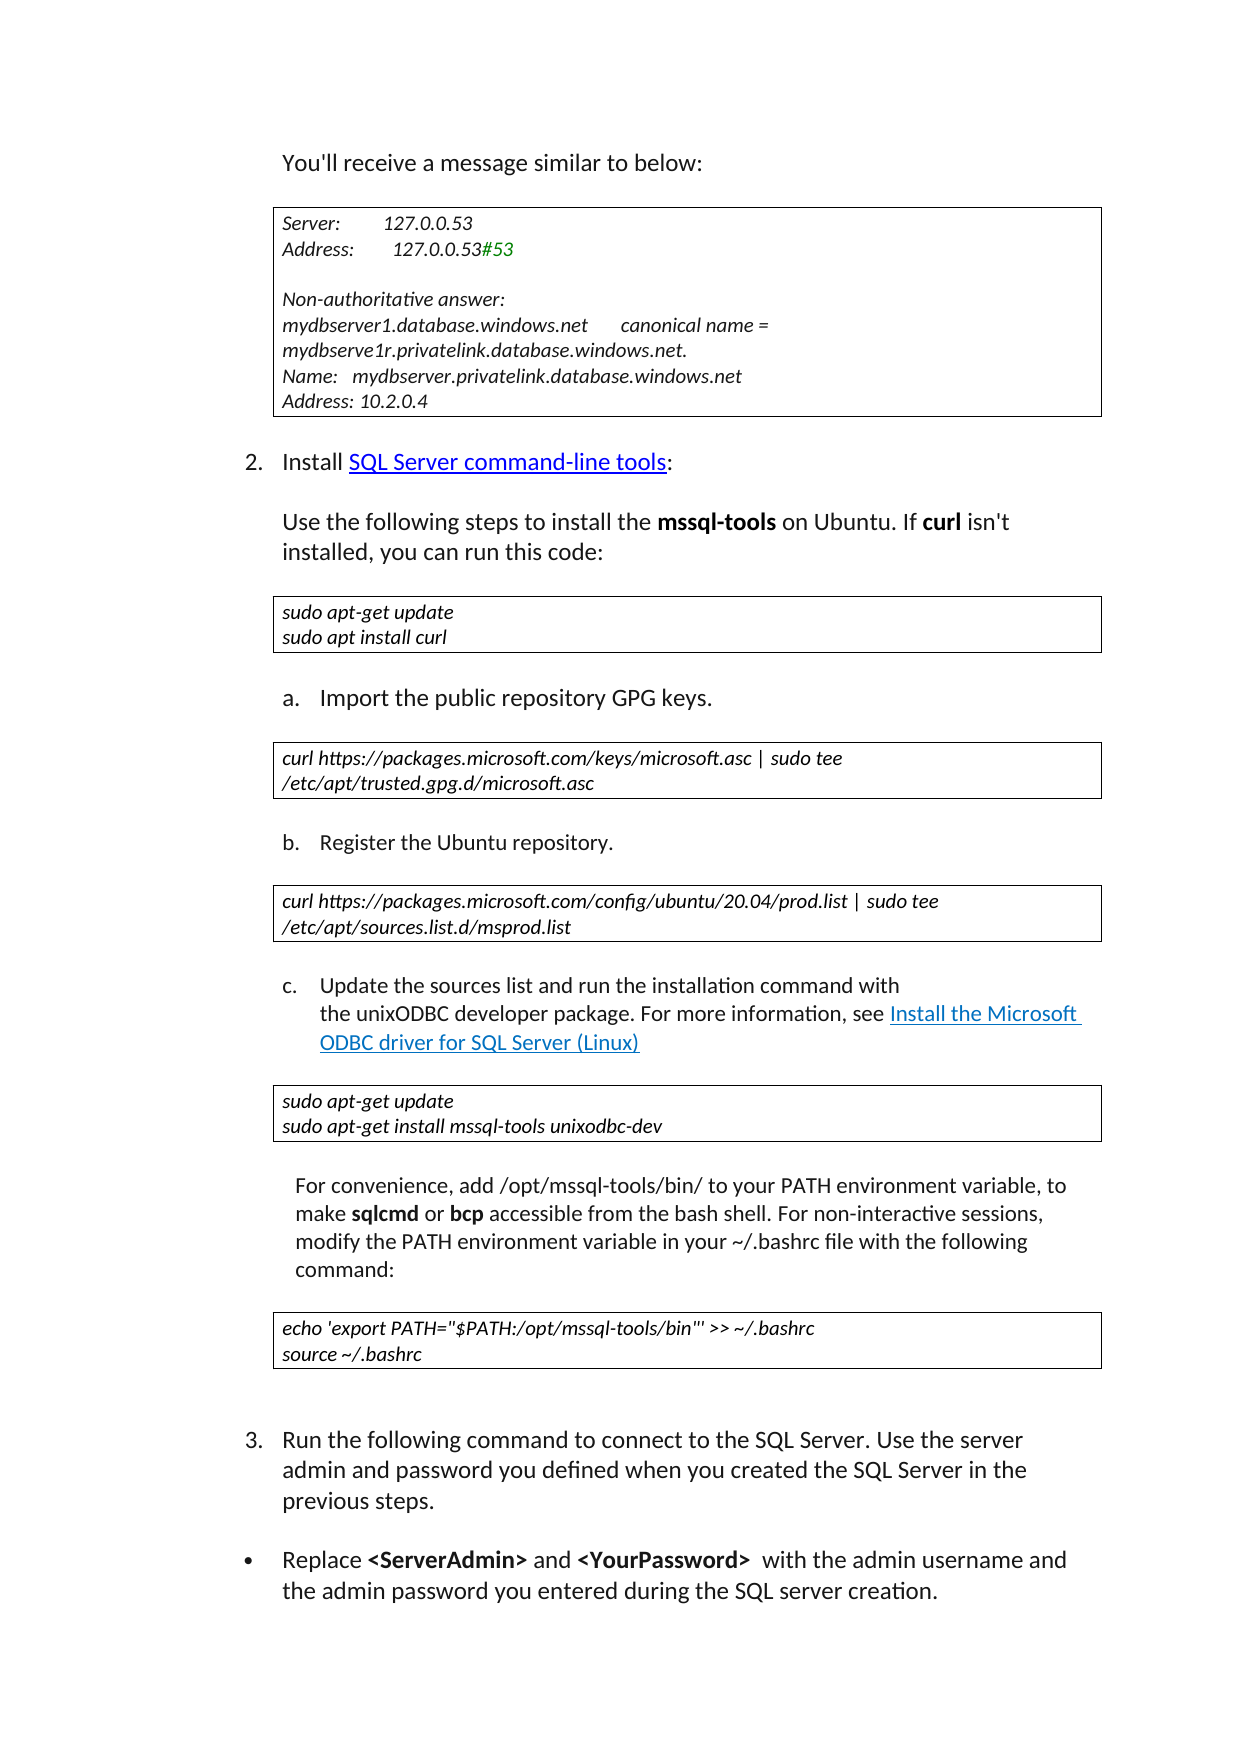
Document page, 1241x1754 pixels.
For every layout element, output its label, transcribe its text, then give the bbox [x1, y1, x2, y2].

text Use the following steps to install the mssql-tools on Ubuntu. If curl isn't installed, you can run this code: [282, 506, 1093, 567]
list Update the sources list and run the installation command with the unixODBC developer package. For more information, see Install the Microsoft ODBC driver for SQL Server (Linux) [282, 972, 1093, 1056]
text sudo apt-get install mssql-tools unixodbc-dev [274, 1110, 1101, 1141]
text sudo apt-get update [274, 1086, 1101, 1110]
list Register the Ubuntu repository. [282, 828, 1093, 856]
text Name: mydbserver.privatelink.database.windows.net [274, 360, 1101, 385]
list Run the following command to connect to the SQL Server. Use the server admin and password you defined when you created the SQL Server in the previous steps. [244, 1424, 1093, 1516]
text sudo apt install curl [274, 621, 1101, 652]
list Replace <ServerAdmin> and <YourPassword> with the admin username and the admin password you entered during the SQL server creation. [244, 1545, 1093, 1606]
text Non-authoritative answer: [274, 283, 1101, 309]
text Server: 127.0.0.53 [274, 208, 1101, 233]
text mydbserver1.database.windows.net canonical name = mydbserve1r.privatelink.database.windows.net. [274, 309, 1101, 360]
text sudo apt-get update [274, 597, 1101, 621]
list Import the public repository GPG keys. [282, 682, 1093, 713]
list Install SQL Server command-line tools: [244, 446, 1093, 477]
text You'll receive a message similar to below: [282, 148, 1093, 178]
text For convenience, add /opt/mssql-tools/bin/ to your PATH environment variable, to make sqlcmd or bcp accessible from the bash shell. For non-interactive sessions, modify the PATH environment variable in your ~/.bashrc file with the following command: [295, 1171, 1093, 1283]
text curl https://packages.microsoft.com/config/ubuntu/20.04/prod.list | sudo tee /etc/apt/sources.list.d/msprod.list [274, 886, 1101, 941]
text source ~/.bashrc [274, 1338, 1101, 1368]
text Address: 10.2.0.4 [274, 385, 1101, 416]
text curl https://packages.microsoft.com/keys/microsoft.asc | sudo tee /etc/apt/trusted.gpg.d/microsoft.asc [274, 743, 1101, 798]
text echo 'export PATH="$PATH:/opt/mssql-tools/bin"' >> ~/.bashrc [274, 1313, 1101, 1338]
text Address: 127.0.0.53#53 [274, 233, 1101, 258]
